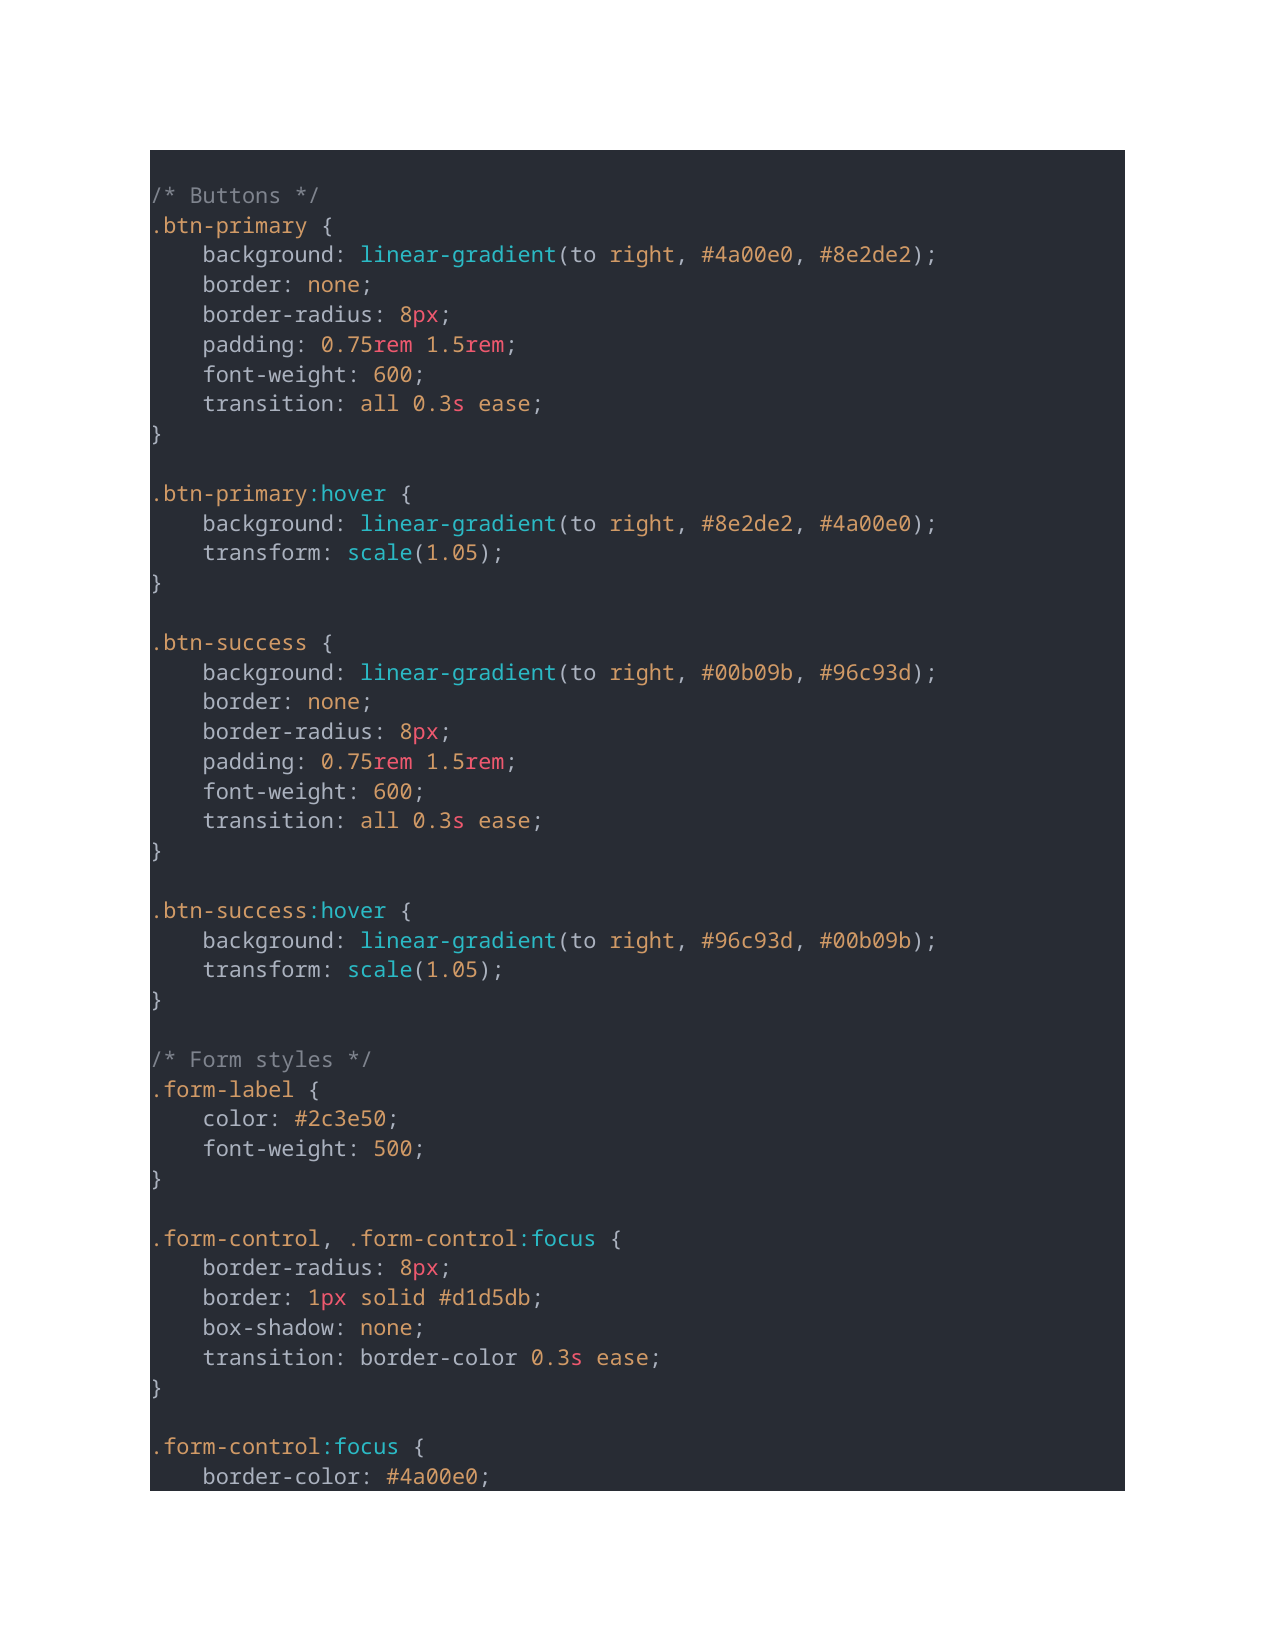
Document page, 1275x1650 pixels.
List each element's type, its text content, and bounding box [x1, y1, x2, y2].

text border-color: #4a00e0; [150, 1461, 1125, 1491]
text } [150, 984, 1125, 1014]
text background: linear-gradient(to right, #96c93d, #00b09b); [150, 924, 1125, 954]
text /* Form styles */ [150, 1044, 1125, 1073]
text border-radius: 8px; [150, 1252, 1125, 1282]
text /* Buttons */ [150, 180, 1125, 209]
text } [150, 1163, 1125, 1193]
text transition: border-color 0.3s ease; [150, 1342, 1125, 1371]
text transition: all 0.3s ease; [150, 388, 1125, 418]
text font-weight: 500; [150, 1133, 1125, 1163]
text padding: 0.75rem 1.5rem; [150, 746, 1125, 776]
text background: linear-gradient(to right, #00b09b, #96c93d); [150, 656, 1125, 686]
text padding: 0.75rem 1.5rem; [150, 329, 1125, 358]
text } [150, 835, 1125, 865]
text border-radius: 8px; [150, 299, 1125, 329]
text color: #2c3e50; [150, 1103, 1125, 1133]
text .btn-success:hover { [150, 895, 1125, 924]
text transform: scale(1.05); [150, 954, 1125, 984]
text } [150, 418, 1125, 448]
text transform: scale(1.05); [150, 537, 1125, 567]
text .form-control, .form-control:focus { [150, 1222, 1125, 1252]
text .btn-success { [150, 627, 1125, 656]
text .btn-primary { [150, 209, 1125, 239]
text border: none; [150, 269, 1125, 299]
text background: linear-gradient(to right, #4a00e0, #8e2de2); [150, 239, 1125, 269]
text box-shadow: none; [150, 1312, 1125, 1342]
text .form-control:focus { [150, 1431, 1125, 1461]
text border: none; [150, 686, 1125, 716]
text font-weight: 600; [150, 358, 1125, 388]
text border-radius: 8px; [150, 716, 1125, 746]
text } [150, 567, 1125, 597]
text background: linear-gradient(to right, #8e2de2, #4a00e0); [150, 507, 1125, 537]
text .btn-primary:hover { [150, 478, 1125, 507]
text .form-label { [150, 1073, 1125, 1103]
text border: 1px solid #d1d5db; [150, 1282, 1125, 1312]
text transition: all 0.3s ease; [150, 805, 1125, 835]
text } [150, 1371, 1125, 1401]
text font-weight: 600; [150, 776, 1125, 805]
